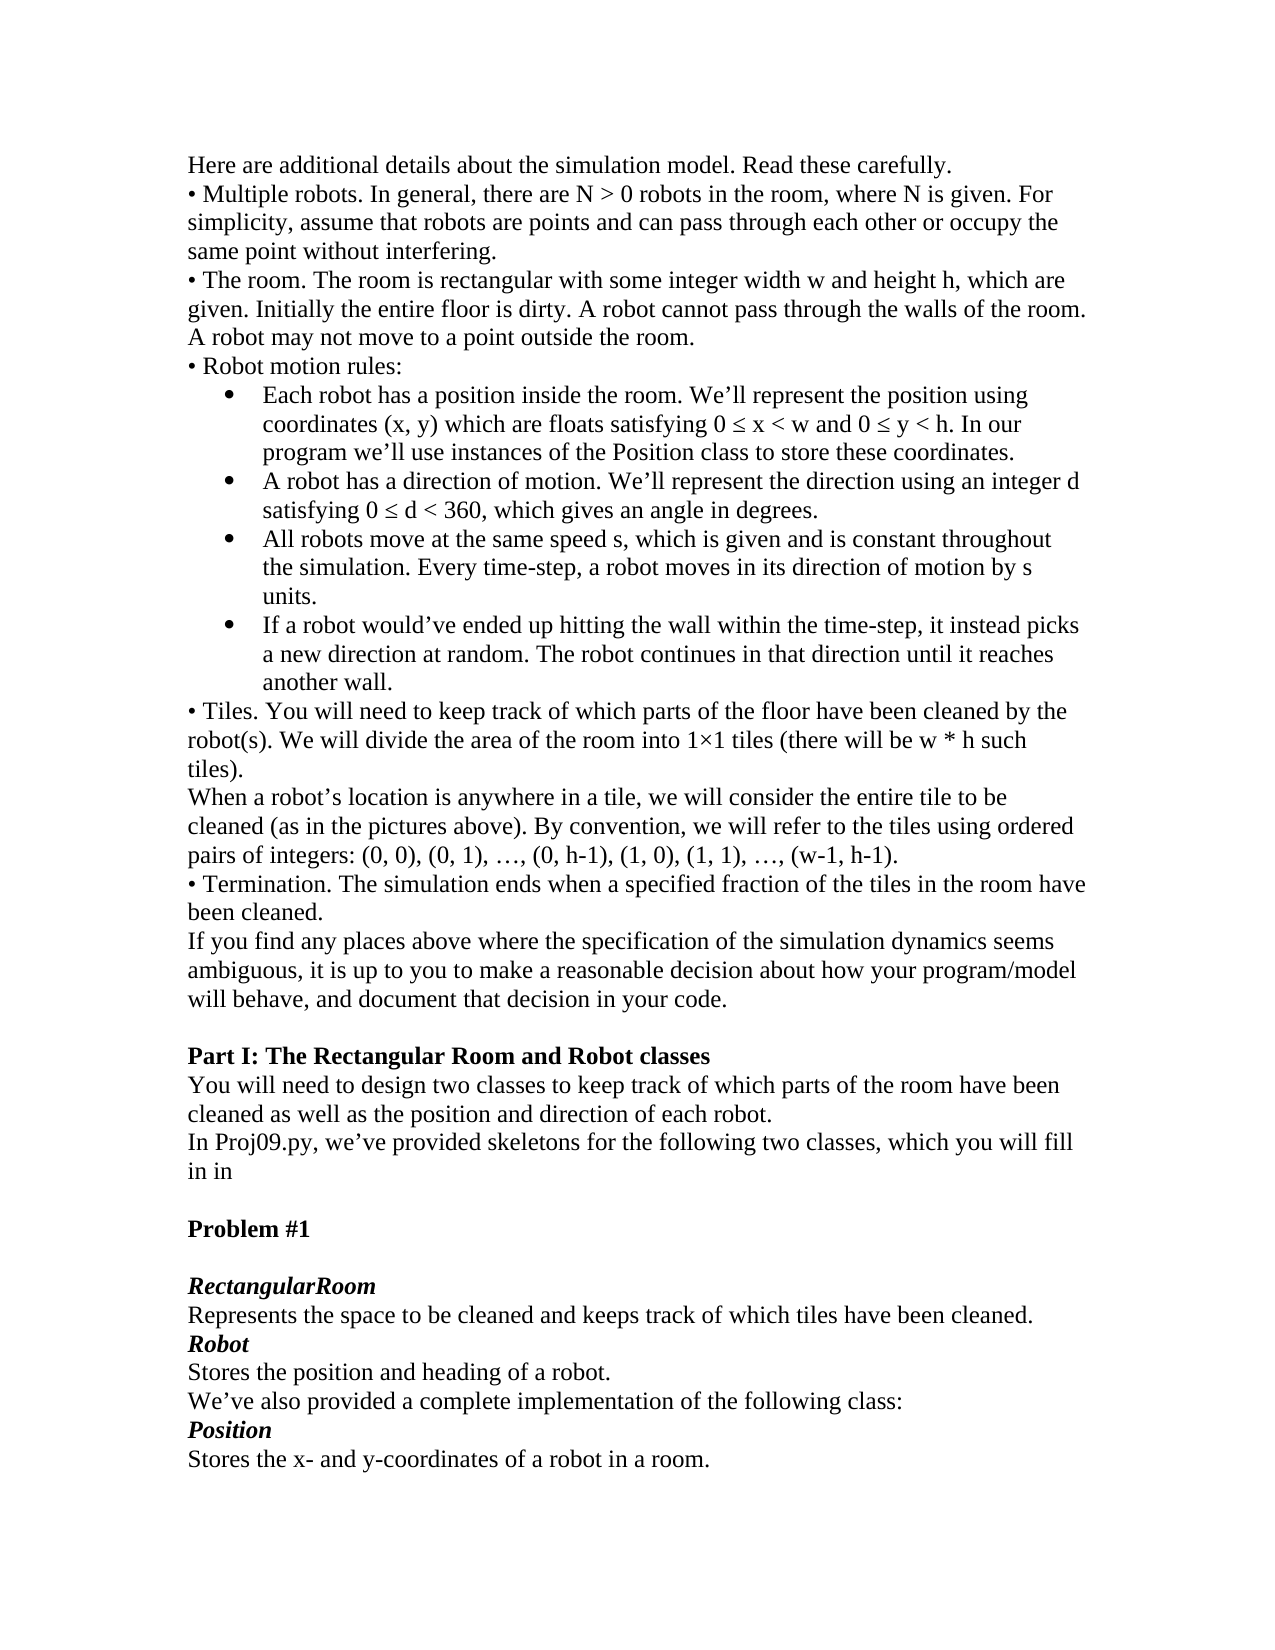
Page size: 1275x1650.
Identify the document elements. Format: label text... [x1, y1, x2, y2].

list All robots move at the same speed s, which is given and is constant throughout the simulation. Every time-step, a robot moves in its direction of motion by s units. [225, 524, 1087, 610]
text Problem #1 [187, 1214, 1087, 1242]
text RectangularRoom [187, 1271, 1087, 1300]
text Represents the space to be cleaned and keeps track of which tiles have been cleaned. [187, 1300, 1087, 1329]
list Each robot has a position inside the room. We’ll represent the position using coordinates (x, y) which are floats satisfying 0 ≤ x < w and 0 ≤ y < h. In our program we’ll use instances of the Position class to store these coordinates. [225, 380, 1087, 466]
text We’ve also provided a complete implementation of the following class: [187, 1386, 1087, 1415]
text Stores the x- and y-coordinates of a robot in a room. [187, 1444, 1087, 1472]
text • Robot motion rules: [187, 351, 1087, 380]
text Here are additional details about the simulation model. Read these carefully. [187, 150, 1087, 179]
text In Proj09.py, we’ve provided skeletons for the following two classes, which you will fill in in [187, 1127, 1087, 1185]
text Stores the position and heading of a robot. [187, 1357, 1087, 1386]
text • Tiles. You will need to keep track of which parts of the floor have been cleaned by the robot(s). We will divide the area of the room into 1×1 tiles (there will be w * h such tiles). [187, 696, 1087, 782]
text • Termination. The simulation ends when a specified fraction of the tiles in the room have been cleaned. [187, 869, 1087, 926]
list If a robot would’ve ended up hitting the wall within the time-step, it instead picks a new direction at random. The robot continues in that direction until it reaches another wall. [225, 610, 1087, 696]
text • Multiple robots. In general, there are N > 0 robots in the room, where N is given. For simplicity, assume that robots are points and can pass through each other or occupy the same point without interfering. [187, 179, 1087, 265]
text A robot may not move to a point outside the room. [187, 322, 1087, 351]
list A robot has a direction of motion. We’ll represent the direction using an integer d satisfying 0 ≤ d < 360, which gives an angle in degrees. [225, 466, 1087, 524]
text If you find any places above where the specification of the simulation dynamics seems ambiguous, it is up to you to make a reasonable decision about how your program/model will behave, and document that decision in your code. [187, 926, 1087, 1012]
text • The room. The room is rectangular with some integer width w and height h, which are given. Initially the entire floor is dirty. A robot cannot pass through the walls of the room. [187, 265, 1087, 322]
text You will need to design two classes to keep track of which parts of the room have been cleaned as well as the position and direction of each robot. [187, 1070, 1087, 1127]
text Robot [187, 1329, 1087, 1357]
text Part I: The Rectangular Room and Robot classes [187, 1041, 1087, 1070]
text Position [187, 1415, 1087, 1444]
text When a robot’s location is anywhere in a tile, we will consider the entire tile to be cleaned (as in the pictures above). By convention, we will refer to the tiles using ordered pairs of integers: (0, 0), (0, 1), …, (0, h-1), (1, 0), (1, 1), …, (w-1, h-1). [187, 782, 1087, 869]
